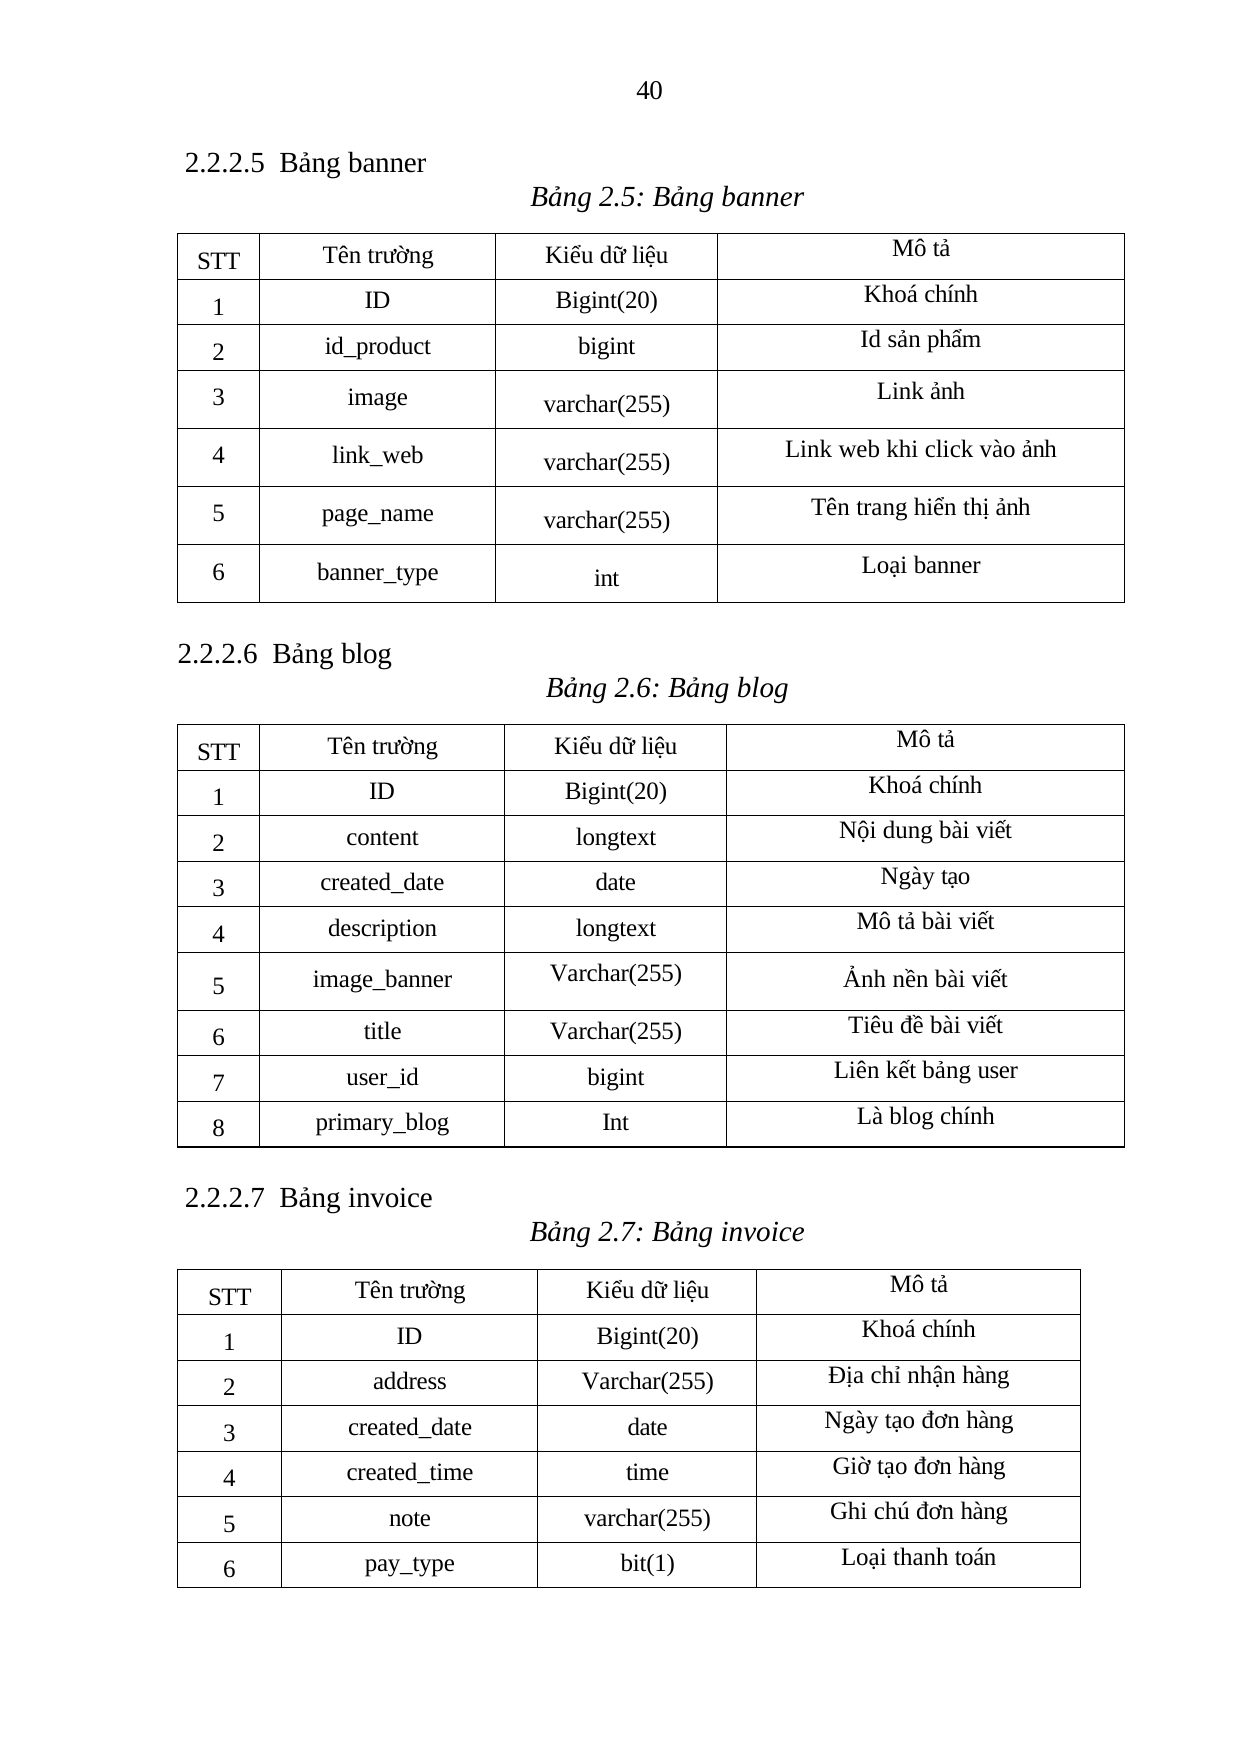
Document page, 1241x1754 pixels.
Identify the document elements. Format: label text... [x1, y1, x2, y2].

table_cell Loại banner [718, 545, 1124, 602]
list Bảng invoice [184, 1181, 1205, 1214]
table_cell bigint [505, 1056, 726, 1101]
table_cell content [260, 816, 504, 861]
table_cell 2 [178, 816, 259, 861]
table_cell varchar(255) [496, 371, 717, 428]
table_cell Ngày tạo [727, 862, 1124, 906]
table_cell longtext [505, 907, 726, 952]
table_cell Tên trang hiển thị ảnh [718, 487, 1124, 544]
table_cell 6 [178, 1543, 281, 1587]
table_cell bigint [496, 325, 717, 369]
table_cell Loại thanh toán [757, 1543, 1080, 1587]
table_cell Varchar(255) [538, 1361, 756, 1405]
table_cell Bigint(20) [538, 1315, 756, 1359]
table_cell image_banner [260, 953, 504, 1009]
table_cell Link web khi click vào ảnh [718, 429, 1124, 486]
table_cell 7 [178, 1056, 259, 1101]
table_cell Khoá chính [727, 771, 1124, 815]
table_header Tên trường [260, 234, 495, 279]
table_cell Mô tả bài viết [727, 907, 1124, 952]
table_header Kiểu dữ liệu [505, 725, 726, 769]
table_cell Khoá chính [718, 280, 1124, 324]
table_header Kiểu dữ liệu [496, 234, 717, 279]
table_cell date [538, 1406, 756, 1451]
table_cell Giờ tạo đơn hàng [757, 1452, 1080, 1496]
table_cell Ngày tạo đơn hàng [757, 1406, 1080, 1451]
table_header STT [178, 725, 259, 769]
table_cell id_product [260, 325, 495, 369]
table_cell 4 [178, 429, 259, 486]
table_cell 6 [178, 1011, 259, 1055]
table_cell Địa chỉ nhận hàng [757, 1361, 1080, 1405]
table_cell pay_type [282, 1543, 537, 1587]
table_cell title [260, 1011, 504, 1055]
table_header Tên trường [282, 1270, 537, 1314]
table_cell 2 [178, 325, 259, 369]
table_header Mô tả [718, 234, 1124, 279]
table_cell Bigint(20) [505, 771, 726, 815]
table_cell Ảnh nền bài viết [727, 953, 1124, 1009]
text Bảng 2.7: Bảng invoice [129, 1214, 1205, 1248]
table_cell user_id [260, 1056, 504, 1101]
table_cell ID [282, 1315, 537, 1359]
table_cell created_date [282, 1406, 537, 1451]
list Bảng blog [177, 636, 1205, 670]
table_cell 1 [178, 1315, 281, 1359]
table_cell created_time [282, 1452, 537, 1496]
table_cell Varchar(255) [505, 1011, 726, 1055]
table_header Kiểu dữ liệu [538, 1270, 756, 1314]
table_cell varchar(255) [496, 429, 717, 486]
table_cell 3 [178, 1406, 281, 1451]
table_cell image [260, 371, 495, 428]
table_cell primary_blog [260, 1102, 504, 1146]
table_cell 3 [178, 371, 259, 428]
table_cell link_web [260, 429, 495, 486]
table_cell ID [260, 771, 504, 815]
table_cell Ghi chú đơn hàng [757, 1497, 1080, 1542]
table_cell 5 [178, 953, 259, 1009]
table_cell 4 [178, 1452, 281, 1496]
table_cell Link ảnh [718, 371, 1124, 428]
table_header STT [178, 234, 259, 279]
table_cell 1 [178, 771, 259, 815]
table_cell note [282, 1497, 537, 1542]
table_cell Bigint(20) [496, 280, 717, 324]
table_header Mô tả [757, 1270, 1080, 1314]
table_cell 2 [178, 1361, 281, 1405]
table_cell Liên kết bảng user [727, 1056, 1124, 1101]
text Bảng 2.5: Bảng banner [129, 179, 1205, 212]
table_cell description [260, 907, 504, 952]
text Bảng 2.6: Bảng blog [129, 670, 1205, 703]
table_cell Khoá chính [757, 1315, 1080, 1359]
table_cell ID [260, 280, 495, 324]
table_cell 6 [178, 545, 259, 602]
table_cell time [538, 1452, 756, 1496]
table_cell page_name [260, 487, 495, 544]
table_cell 8 [178, 1102, 259, 1146]
table_cell varchar(255) [538, 1497, 756, 1542]
table_header Mô tả [727, 725, 1124, 769]
table_cell Tiêu đề bài viết [727, 1011, 1124, 1055]
table_cell Nội dung bài viết [727, 816, 1124, 861]
table_cell longtext [505, 816, 726, 861]
table_cell Là blog chính [727, 1102, 1124, 1146]
table_cell bit(1) [538, 1543, 756, 1587]
table_cell Id sản phẩm [718, 325, 1124, 369]
table_cell created_date [260, 862, 504, 906]
table_cell 5 [178, 1497, 281, 1542]
table_cell 5 [178, 487, 259, 544]
table_header STT [178, 1270, 281, 1314]
table_cell Int [505, 1102, 726, 1146]
table_cell banner_type [260, 545, 495, 602]
table_cell varchar(255) [496, 487, 717, 544]
table_cell date [505, 862, 726, 906]
table_cell int [496, 545, 717, 602]
table_cell address [282, 1361, 537, 1405]
table_cell 1 [178, 280, 259, 324]
list Bảng banner [184, 145, 1205, 179]
table_header Tên trường [260, 725, 504, 769]
table_cell 3 [178, 862, 259, 906]
table_cell Varchar(255) [505, 953, 726, 1009]
table_cell 4 [178, 907, 259, 952]
